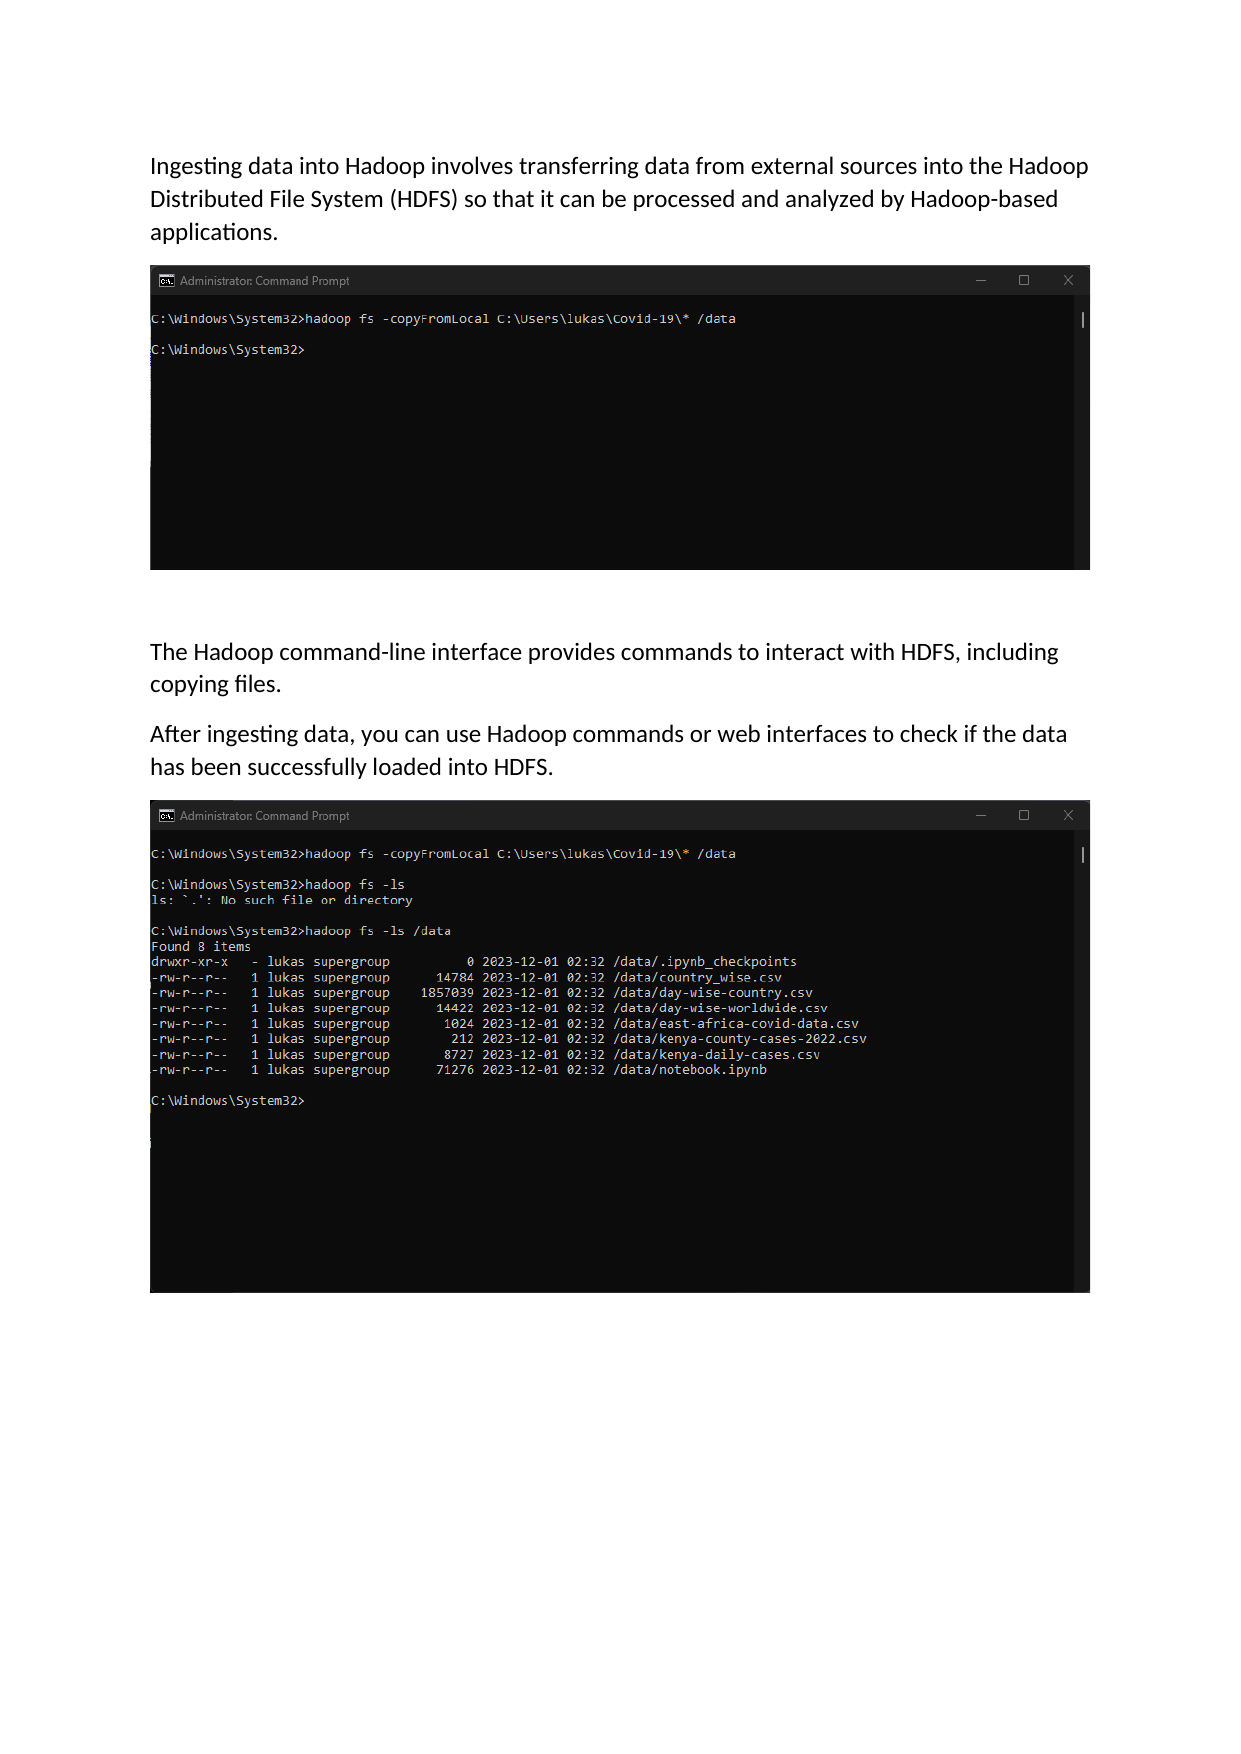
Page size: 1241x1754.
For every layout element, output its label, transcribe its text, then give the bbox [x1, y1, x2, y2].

picture [150, 265, 1091, 570]
text The Hadoop command-line interface provides commands to interact with HDFS, including copying files. [150, 636, 1090, 699]
picture [150, 800, 1091, 1293]
text After ingesting data, you can use Hadoop commands or web interfaces to check if the data has been successfully loaded into HDFS. [150, 718, 1090, 782]
text Ingesting data into Hadoop involves transferring data from external sources into the Hadoop Distributed File System (HDFS) so that it can be processed and analyzed by Hadoop-based applications. [150, 150, 1090, 246]
